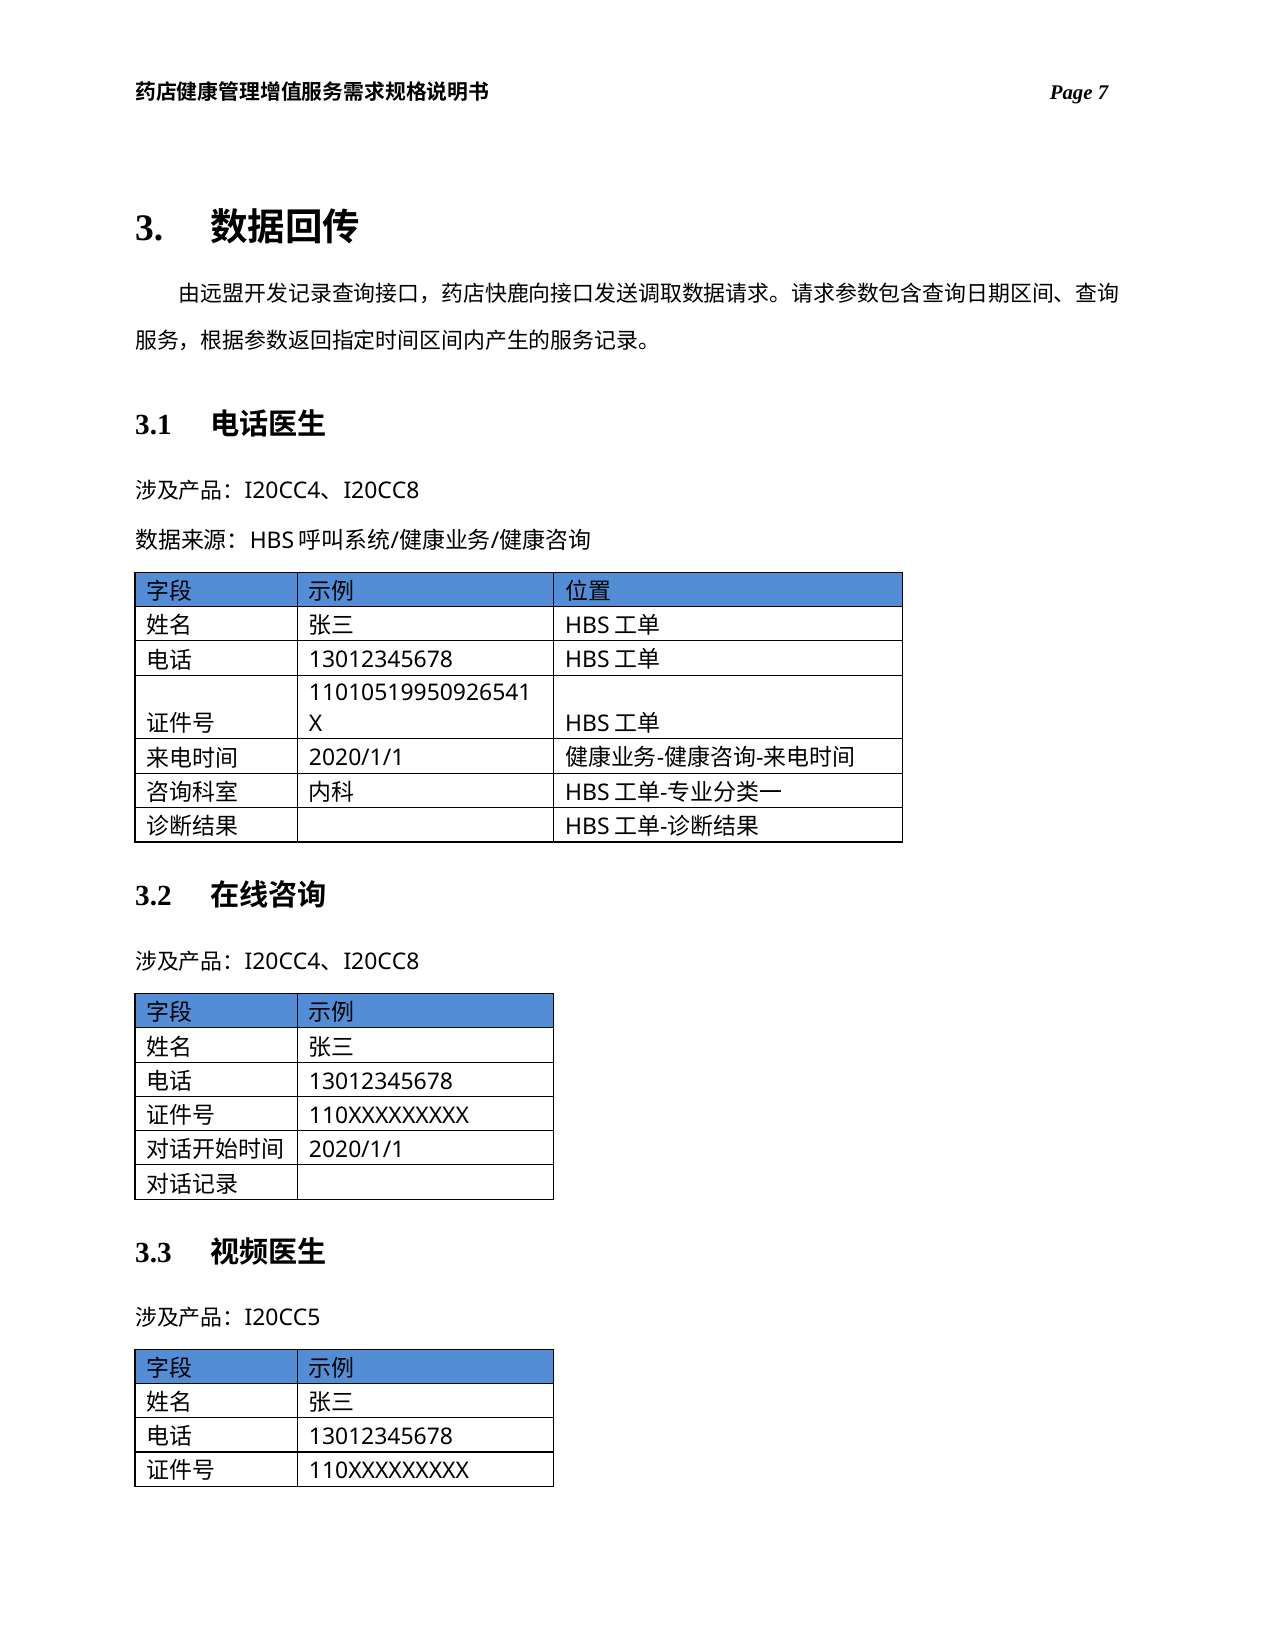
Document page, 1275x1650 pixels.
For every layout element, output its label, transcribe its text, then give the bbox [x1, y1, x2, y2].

table_header 位置 [554, 573, 902, 606]
table_cell 来电时间 [136, 739, 297, 773]
table_cell 证件号 [136, 1453, 297, 1486]
subtitle 视频医生 [135, 1229, 1140, 1271]
table_cell 110XXXXXXXXX [298, 1453, 553, 1486]
table_cell 健康业务-健康咨询-来电时间 [554, 739, 902, 773]
text 涉及产品：I20CC4、I20CC8 [135, 943, 1140, 976]
table_header 字段 [136, 1350, 297, 1383]
text 涉及产品：I20CC5 [135, 1300, 1140, 1332]
table_cell 110XXXXXXXXX [298, 1097, 553, 1130]
table_cell 13012345678 [298, 1418, 553, 1451]
table_cell 电话 [136, 641, 297, 675]
table_cell 对话记录 [136, 1165, 297, 1199]
table_cell 13012345678 [298, 1063, 553, 1096]
table_cell 诊断结果 [136, 808, 297, 841]
table_cell 张三 [298, 1384, 553, 1417]
table_header 字段 [136, 994, 297, 1027]
table_cell 11010519950926541X [298, 676, 553, 738]
table_cell 张三 [298, 1028, 553, 1062]
table_cell HBS工单 [554, 607, 902, 640]
table_cell HBS工单-专业分类一 [554, 774, 902, 807]
table_cell 咨询科室 [136, 774, 297, 807]
subtitle 电话医生 [135, 400, 1140, 442]
table_header 字段 [136, 573, 297, 606]
table_cell 证件号 [136, 676, 297, 738]
subtitle 在线咨询 [135, 872, 1140, 914]
table_header 示例 [298, 573, 553, 606]
table_cell 张三 [298, 607, 553, 640]
table_cell 对话开始时间 [136, 1131, 297, 1164]
table_header 示例 [298, 1350, 553, 1383]
table_cell HBS工单 [554, 641, 902, 675]
table_cell 电话 [136, 1418, 297, 1451]
text 由远盟开发记录查询接口，药店快鹿向接口发送调取数据请求。请求参数包含查询日期区间、查询服务，根据参数返回指定时间区间内产生的服务记录。 [135, 276, 1140, 355]
subtitle 数据回传 [135, 200, 1140, 251]
table_cell 2020/1/1 [298, 1131, 553, 1164]
table_cell 内科 [298, 774, 553, 807]
table_cell 姓名 [136, 1384, 297, 1417]
table_cell HBS工单 [554, 676, 902, 738]
table_cell [298, 808, 553, 841]
table_cell HBS工单-诊断结果 [554, 808, 902, 841]
table_cell 13012345678 [298, 641, 553, 675]
text 数据来源：HBS呼叫系统/健康业务/健康咨询 [135, 522, 1140, 555]
table_header 示例 [298, 994, 553, 1027]
table_cell 姓名 [136, 1028, 297, 1062]
table_cell 证件号 [136, 1097, 297, 1130]
text 涉及产品：I20CC4、I20CC8 [135, 472, 1140, 505]
table_cell [298, 1165, 553, 1199]
table_cell 电话 [136, 1063, 297, 1096]
table_cell 姓名 [136, 607, 297, 640]
table_cell 2020/1/1 [298, 739, 553, 773]
